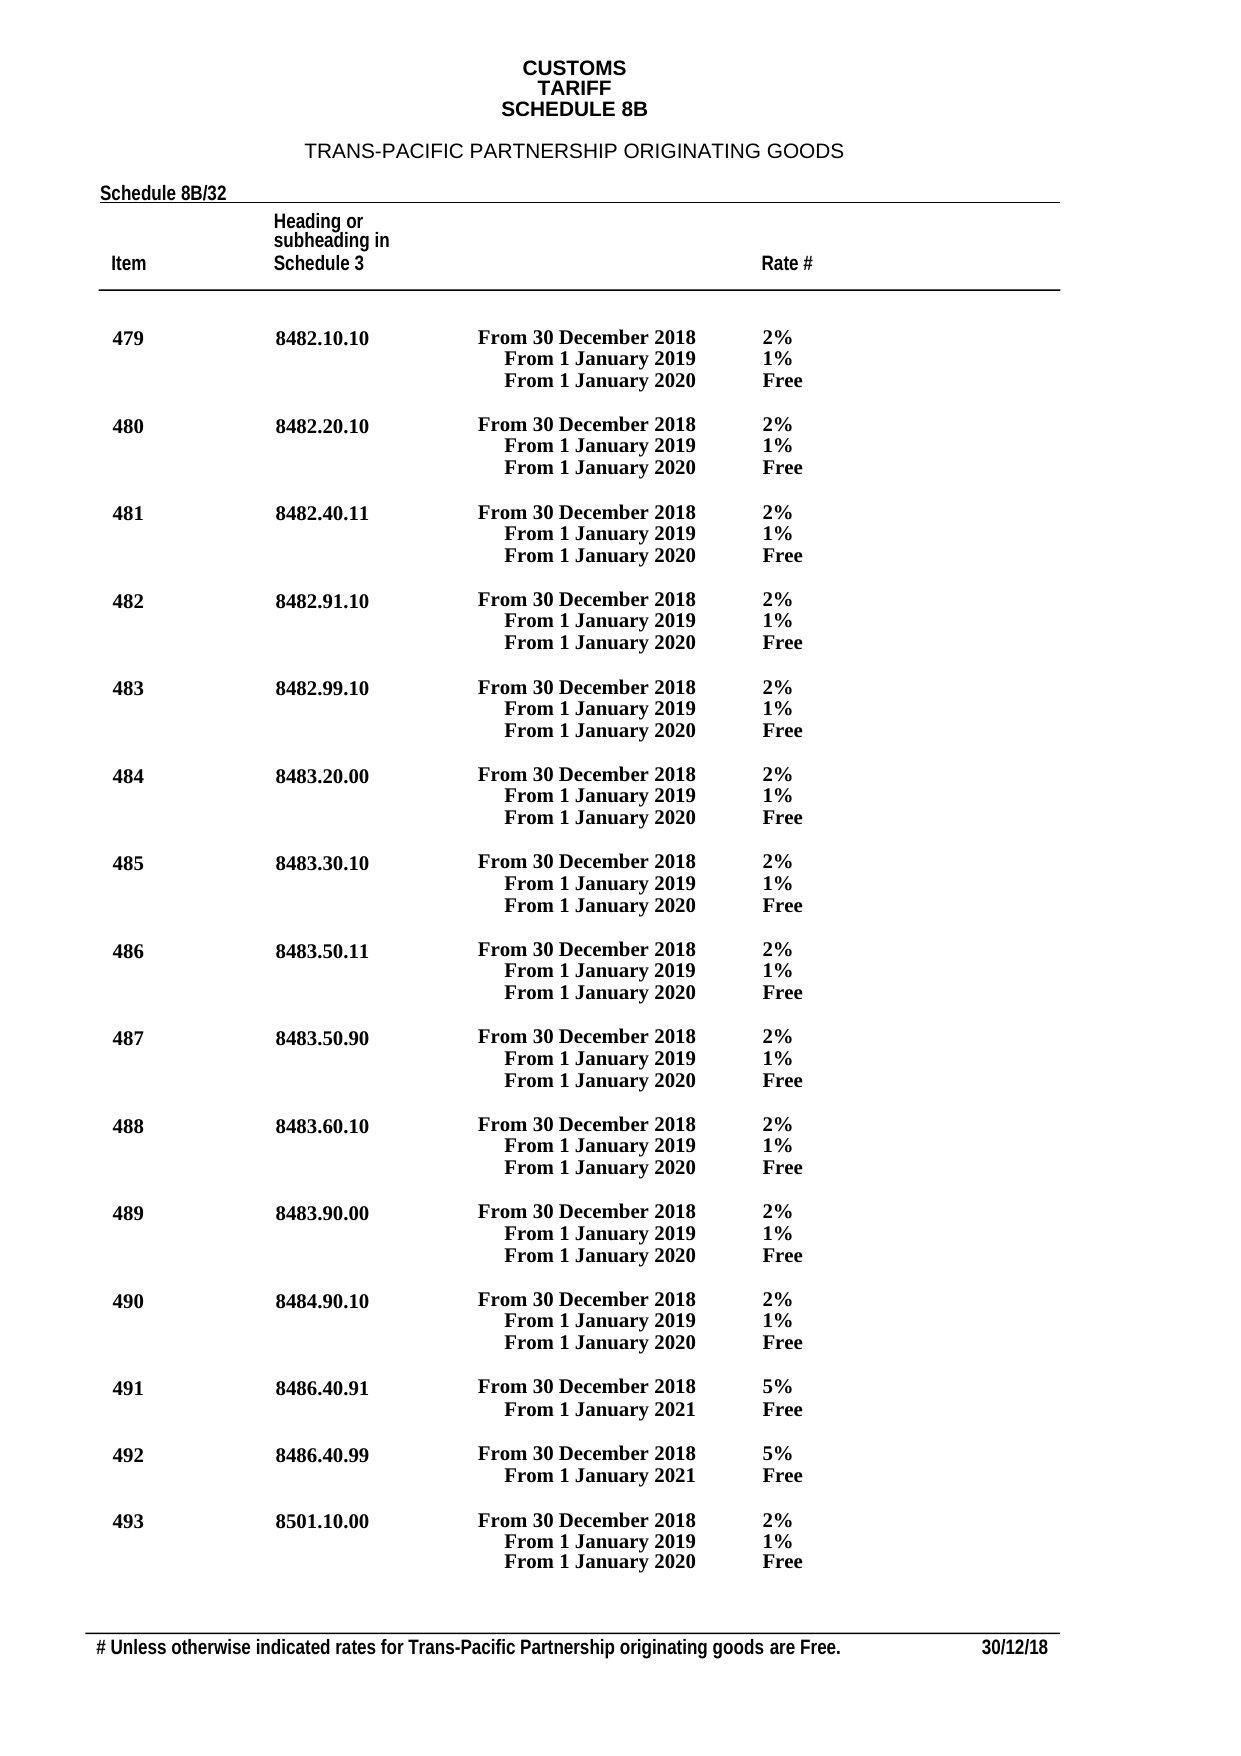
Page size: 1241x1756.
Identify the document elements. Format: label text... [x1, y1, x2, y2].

table_header 8482.10.10 [209, 291, 423, 403]
table_cell 8483.50.11 [209, 928, 423, 1016]
table_cell 2% 1% Free [729, 666, 824, 753]
table_cell 2% 1% Free [729, 928, 824, 1016]
table_cell 8482.40.11 [209, 491, 423, 578]
text subheading in [274, 233, 1240, 251]
table_cell 2% 1% Free [729, 491, 824, 578]
text Item Schedule 3 Rate # [111, 251, 1240, 275]
table_cell 481 [99, 491, 209, 578]
text TRANS-PACIFIC PARTNERSHIP ORIGINATING GOODS [56, 139, 1093, 163]
table_cell From 30 December 2018 From 1 January 2019 From 1 January 2020 [423, 491, 729, 578]
table_cell 8482.99.10 [209, 666, 423, 753]
table_cell 484 [99, 753, 209, 841]
table_cell 486 [99, 928, 209, 1016]
text Schedule 8B/32 Heading or [100, 177, 1061, 233]
table_cell 8482.91.10 [209, 578, 423, 666]
table_cell 8483.50.90 [209, 1016, 423, 1103]
table_cell From 30 December 2018 From 1 January 2019 From 1 January 2020 [423, 666, 729, 753]
table_cell From 30 December 2018 From 1 January 2019 From 1 January 2020 [423, 928, 729, 1016]
table_cell From 30 December 2018 From 1 January 2019 From 1 January 2020 [423, 578, 729, 666]
table_cell 483 [99, 666, 209, 753]
table_cell 2% 1% Free [729, 403, 824, 491]
table_cell 8483.30.10 [209, 841, 423, 928]
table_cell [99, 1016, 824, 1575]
table_cell From 30 December 2018 From 1 January 2019 From 1 January 2020 [423, 753, 729, 841]
table_cell 2% 1% Free [729, 841, 824, 928]
table_cell 8482.20.10 [209, 403, 423, 491]
text CUSTOMS TARIFF SCHEDULE 8B [482, 58, 666, 121]
table_header 2% 1% Free [729, 291, 824, 403]
table_cell From 30 December 2018 From 1 January 2019 From 1 January 2020 [423, 841, 729, 928]
table_cell 8483.20.00 [209, 753, 423, 841]
table_cell 480 [99, 403, 209, 491]
table_cell 482 [99, 578, 209, 666]
text # Unless otherwise indicated rates for Trans-Pacific Partnership originating goods are Free. 30/12/18 [96, 1629, 1240, 1659]
table_cell 2% 1% Free [729, 578, 824, 666]
table_cell 2% 1% Free [729, 753, 824, 841]
table_cell 485 [99, 841, 209, 928]
table_header From 30 December 2018 From 1 January 2019 From 1 January 2020 [423, 291, 729, 403]
table_cell From 30 December 2018 From 1 January 2019 From 1 January 2020 [423, 403, 729, 491]
table_header 479 [99, 291, 209, 403]
table_cell 487 [99, 1016, 209, 1103]
